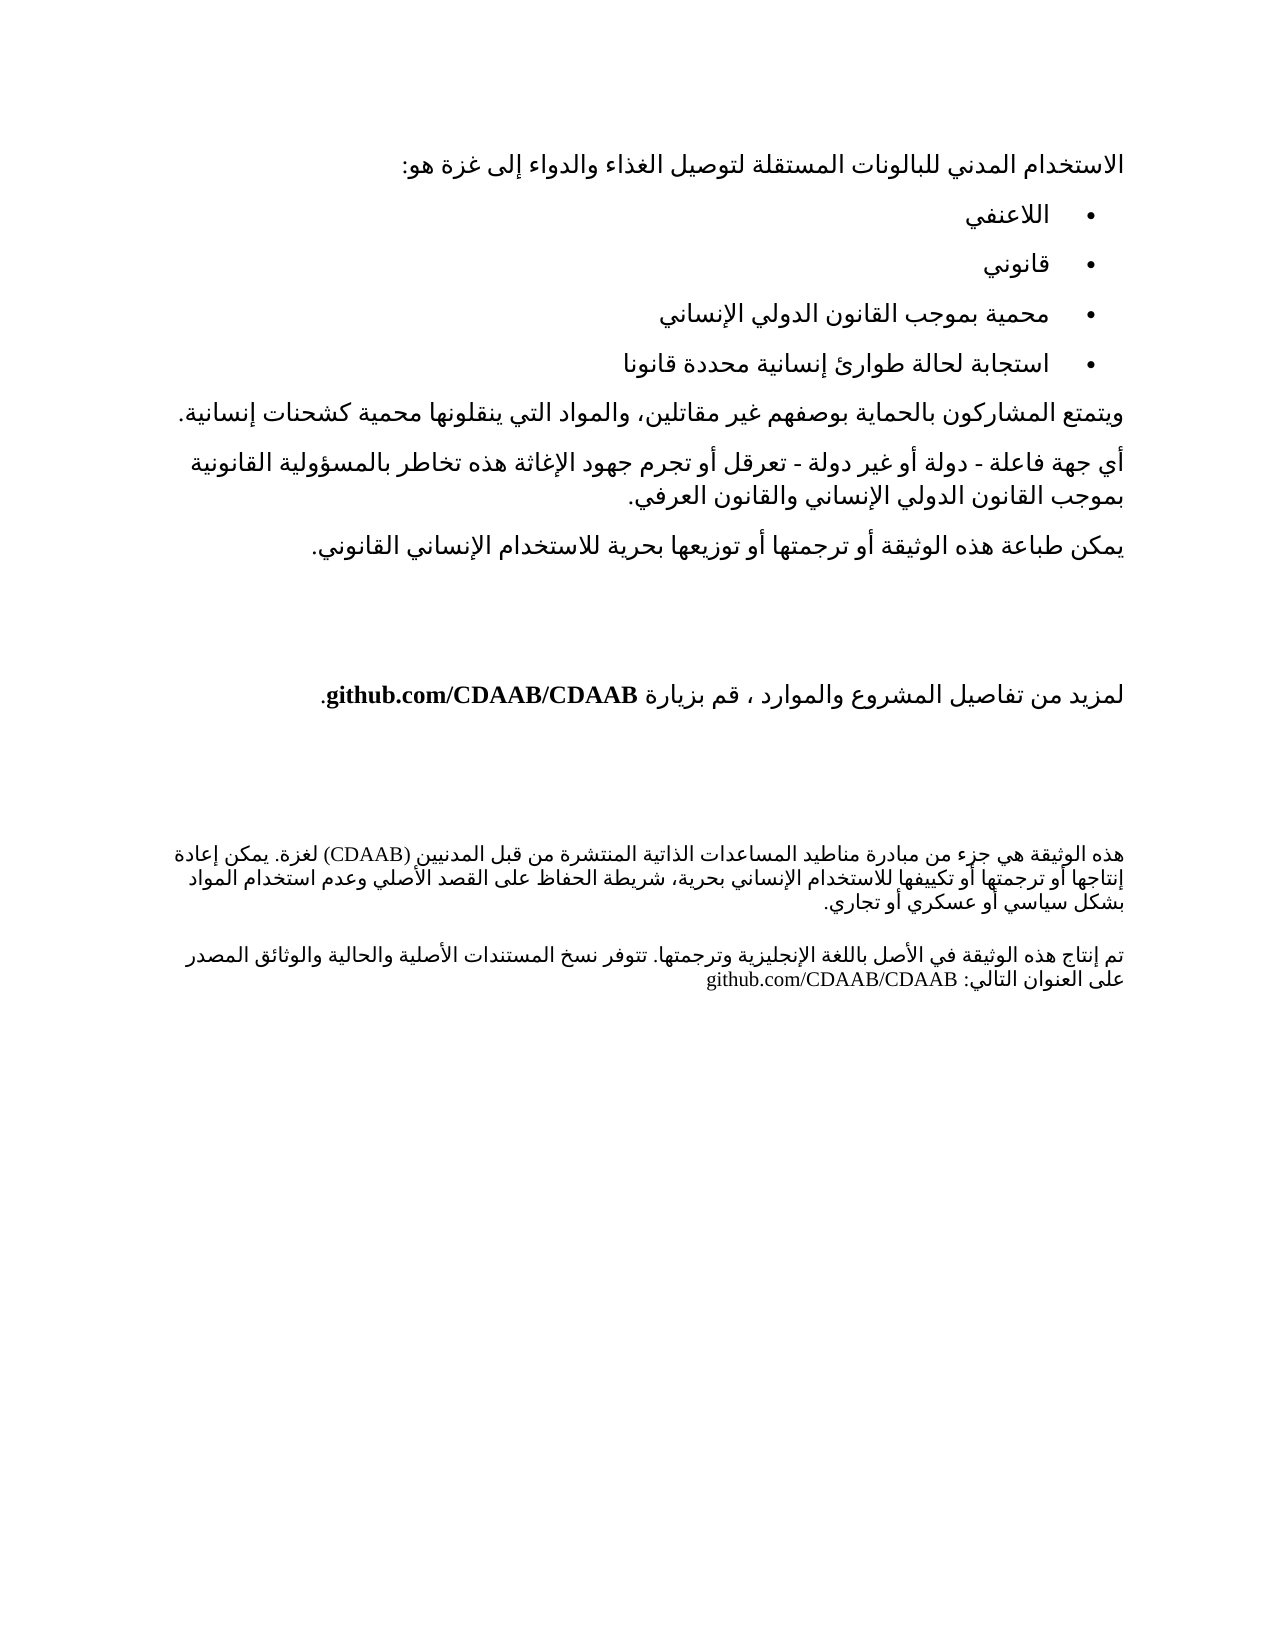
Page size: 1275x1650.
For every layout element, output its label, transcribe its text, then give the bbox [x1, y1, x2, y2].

text أي جهة فاعلة - دولة أو غير دولة - تعرقل أو تجرم جهود الإغاثة هذه تخاطر بالمسؤولية القانونية بموجب القانون الدولي الإنساني والقانون العرفي. [150, 448, 1125, 510]
text ويتمتع المشاركون بالحماية بوصفهم غير مقاتلين، والمواد التي ينقلونها محمية كشحنات إنسانية. [150, 398, 1125, 427]
list قانوني [150, 249, 1087, 278]
list استجابة لحالة طوارئ إنسانية محددة قانونا [150, 349, 1087, 377]
list اللاعنفي [150, 200, 1087, 228]
text هذه الوثيقة هي جزء من مبادرة مناطيد المساعدات الذاتية المنتشرة من قبل المدنيين (CDAAB) لغزة. يمكن إعادة إنتاجها أو ترجمتها أو تكييفها للاستخدام الإنساني بحرية، شريطة الحفاظ على القصد الأصلي وعدم استخدام المواد بشكل سياسي أو عسكري أو تجاري. [150, 841, 1125, 914]
text الاستخدام المدني للبالونات المستقلة لتوصيل الغذاء والدواء إلى غزة هو: [150, 150, 1125, 179]
text يمكن طباعة هذه الوثيقة أو ترجمتها أو توزيعها بحرية للاستخدام الإنساني القانوني. [150, 531, 1125, 559]
text تم إنتاج هذه الوثيقة في الأصل باللغة الإنجليزية وترجمتها. تتوفر نسخ المستندات الأصلية والحالية والوثائق المصدر على العنوان التالي: github.com/CDAAB/CDAAB [150, 943, 1125, 991]
list محمية بموجب القانون الدولي الإنساني [150, 299, 1087, 328]
text لمزيد من تفاصيل المشروع والموارد ، قم بزيارة github.com/CDAAB/CDAAB. [150, 680, 1125, 709]
